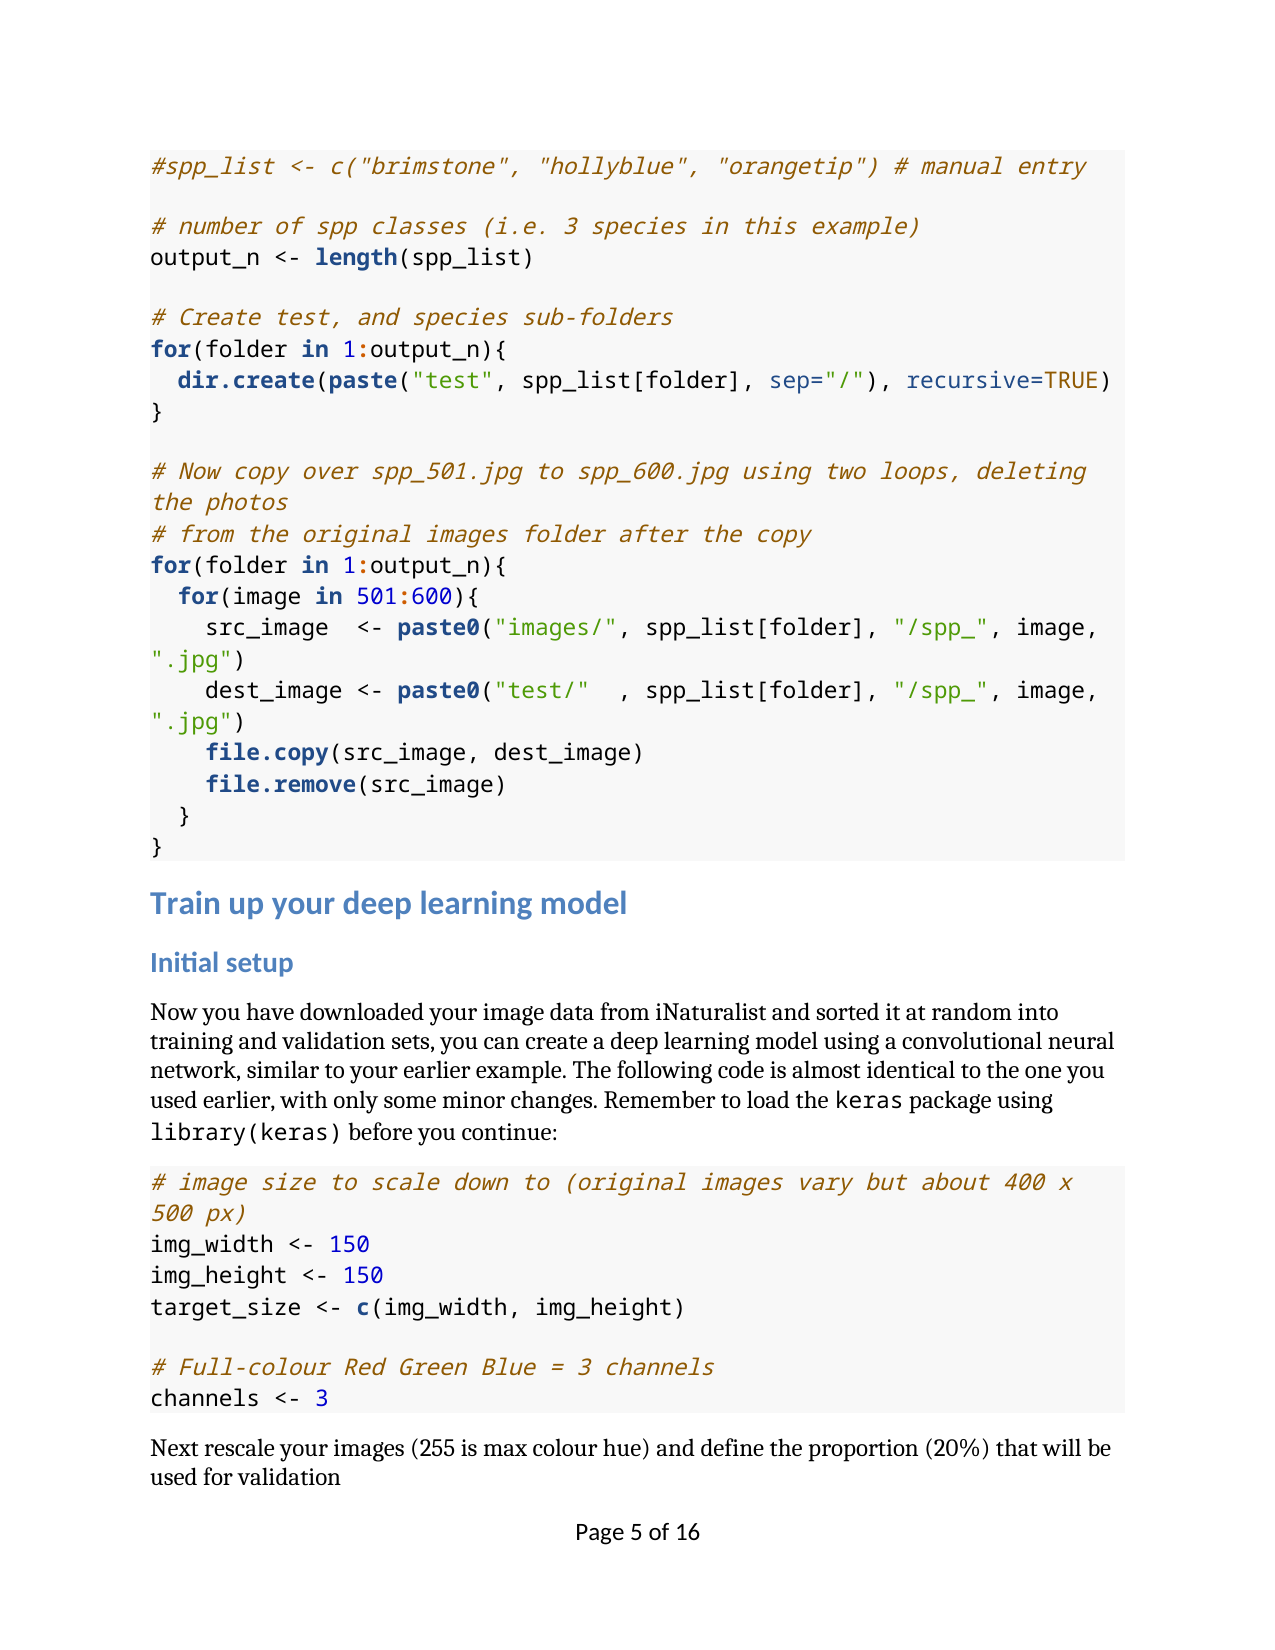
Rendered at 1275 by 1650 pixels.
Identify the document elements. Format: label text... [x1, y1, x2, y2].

subtitle Train up your deep learning model [150, 882, 1125, 923]
text Next rescale your images (255 is max colour hue) and define the proportion (20%) that will be used for validation [150, 1434, 1125, 1491]
text Now you have downloaded your image data from iNaturalist and sorted it at random into training and validation sets, you can create a deep learning model using a convolutional neural network, similar to your earlier example. The following code is almost identical to the one you used earlier, with only some minor changes. Remember to load the keras package using library(keras) before you continue: [150, 998, 1125, 1147]
subtitle Initial setup [150, 944, 1125, 979]
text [150, 150, 1125, 861]
text # image size to scale down to (original images vary but about 400 x 500 px) img_width <- 150 img_height <- 150 target_size <- c(img_width, img_height) # Full-colour Red Green Blue = 3 channels channels <- 3 [150, 1166, 1125, 1413]
